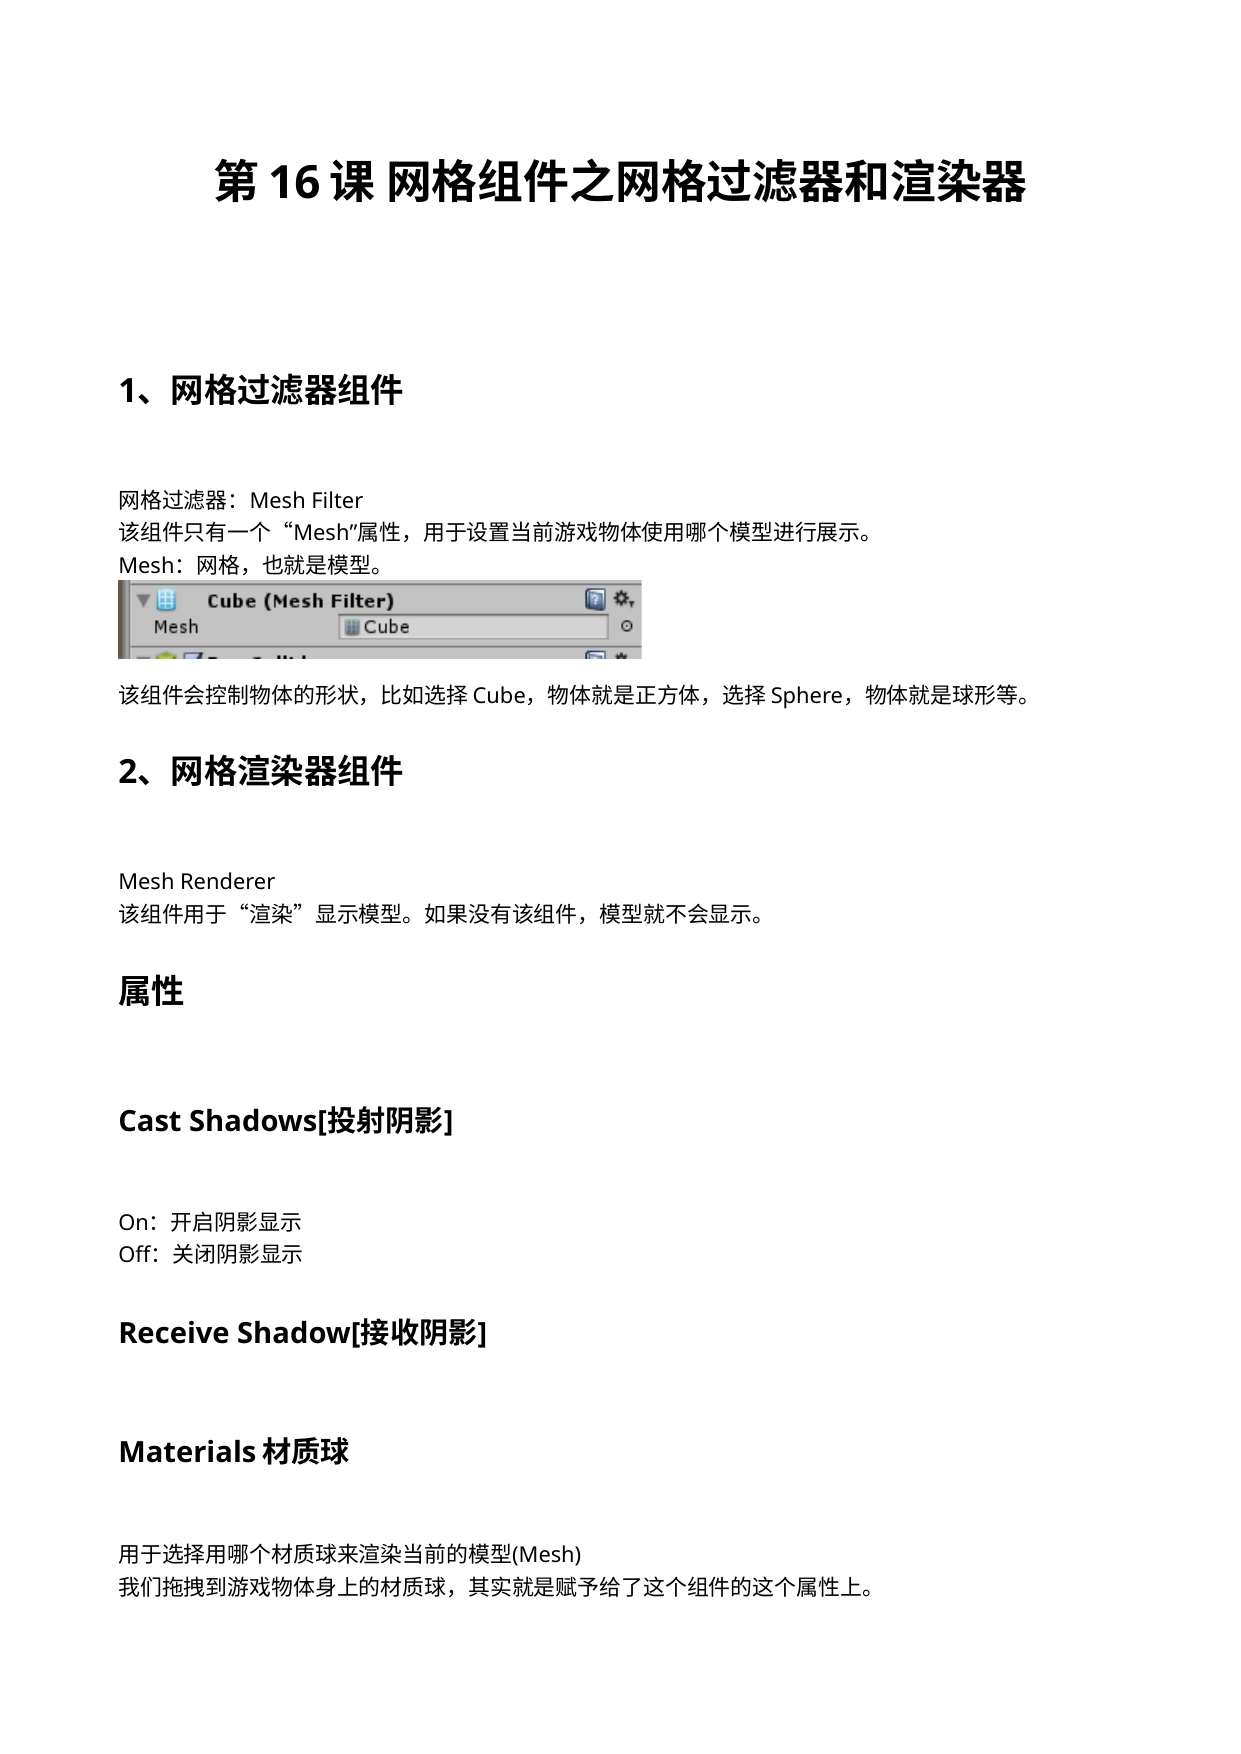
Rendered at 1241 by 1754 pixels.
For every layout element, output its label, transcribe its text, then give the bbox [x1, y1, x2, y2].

text 用于选择用哪个材质球来渲染当前的模型(Mesh) [118, 1537, 1122, 1569]
subtitle Materials材质球 [118, 1418, 1122, 1483]
text Mesh Renderer [118, 864, 1122, 897]
subtitle 2、网格渲染器组件 [118, 737, 1122, 802]
subtitle Cast Shadows[投射阴影] [118, 1086, 1122, 1151]
text On：开启阴影显示 [118, 1205, 1122, 1237]
subtitle 属性 [118, 957, 1122, 1022]
text 网格过滤器：Mesh Filter [118, 482, 1122, 515]
text Mesh：网格，也就是模型。 [118, 547, 1122, 580]
text 该组件会控制物体的形状，比如选择Cube，物体就是正方体，选择Sphere，物体就是球形等。 [118, 677, 1122, 710]
text 我们拖拽到游戏物体身上的材质球，其实就是赋予给了这个组件的这个属性上。 [118, 1569, 1122, 1602]
text Off：关闭阴影显示 [118, 1237, 1122, 1270]
subtitle 1、网格过滤器组件 [118, 355, 1122, 420]
text 该组件用于“渲染”显示模型。如果没有该组件，模型就不会显示。 [118, 897, 1122, 929]
subtitle Receive Shadow[接收阴影] [118, 1299, 1122, 1364]
subtitle 第16课 网格组件之网格过滤器和渲染器 [118, 129, 1122, 227]
text 该组件只有一个“Mesh”属性，用于设置当前游戏物体使用哪个模型进行展示。 [118, 515, 1122, 547]
